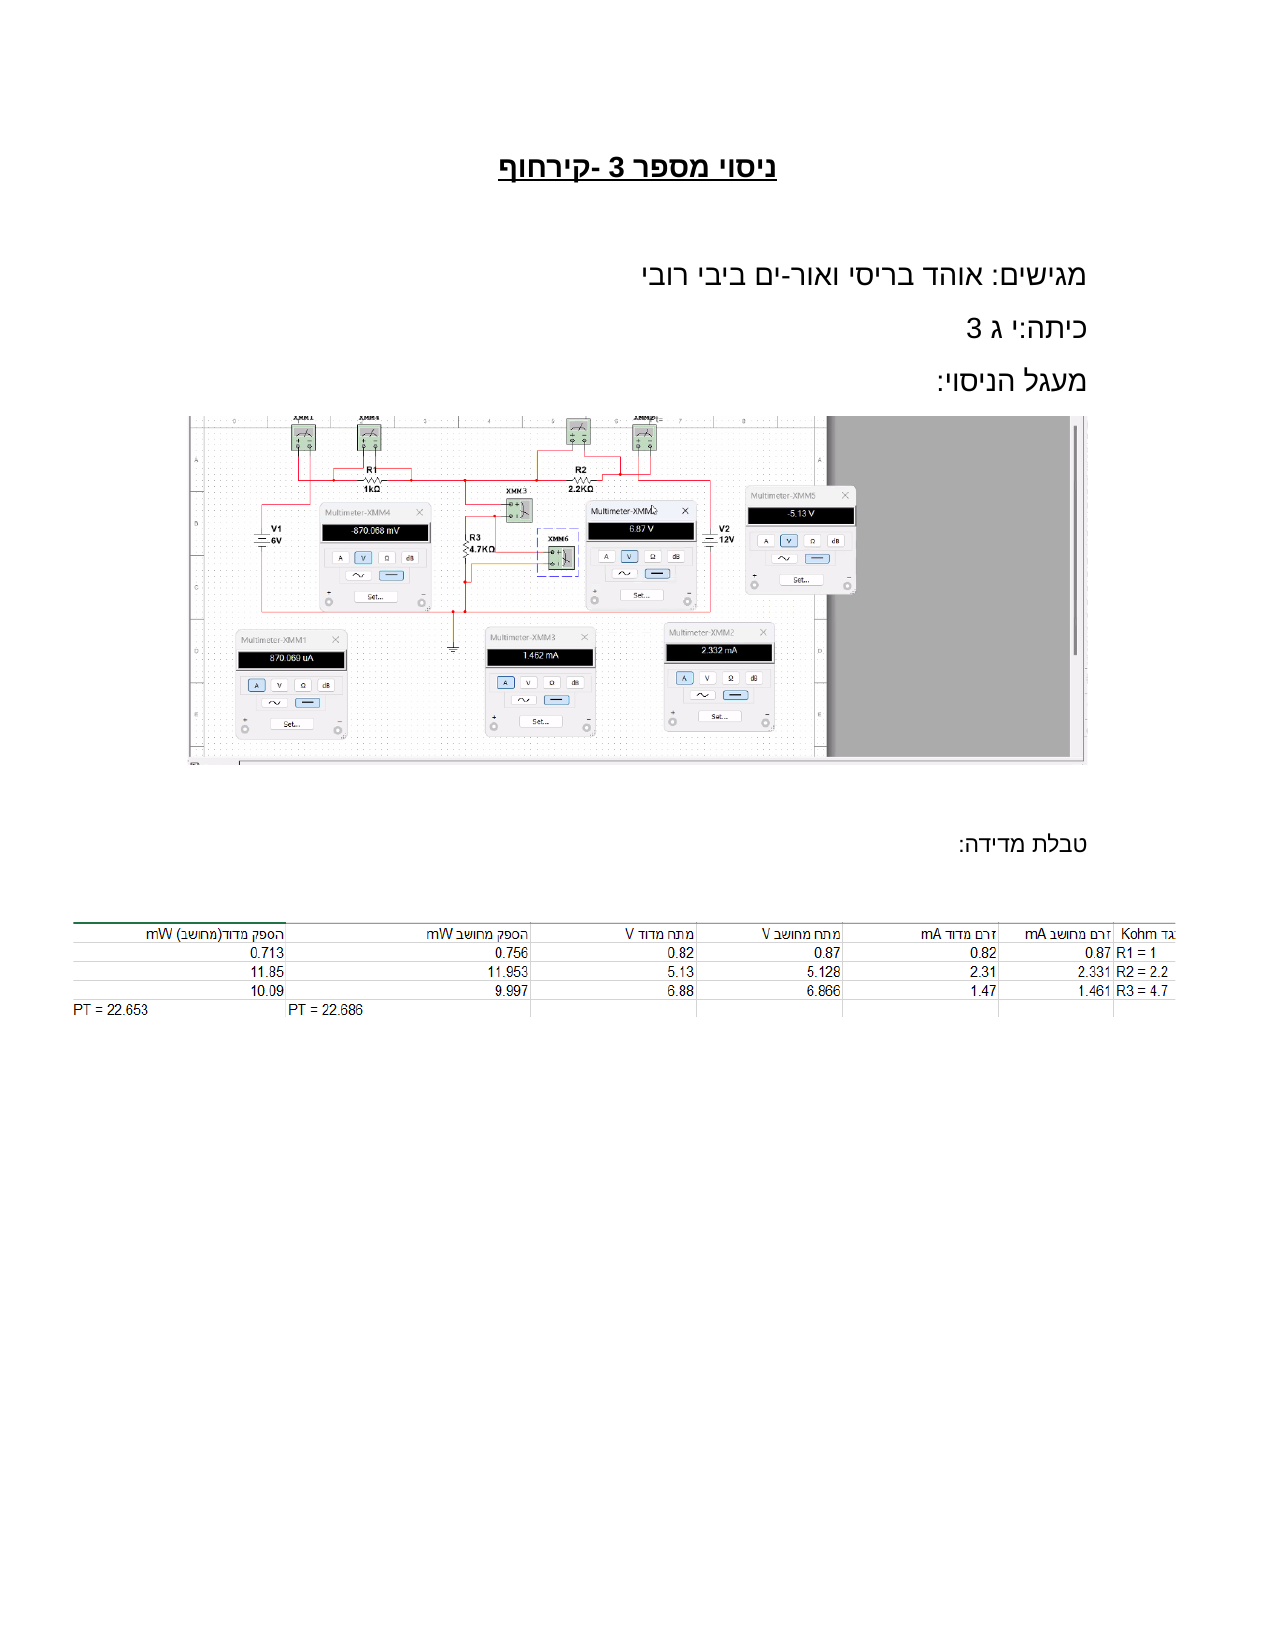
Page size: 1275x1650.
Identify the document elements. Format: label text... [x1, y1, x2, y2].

text מעגל הניסוי: [187, 363, 1087, 397]
picture [72, 922, 1175, 1017]
text כיתה:י ג 3 [187, 311, 1087, 344]
text ניסוי מספר 3 -קירחוף [187, 150, 1087, 183]
text מגישים: אוהד בריסי ואור-ים ביבי רובי [187, 258, 1087, 291]
picture [187, 416, 1088, 765]
text טבלת מדידה: [187, 831, 1087, 857]
